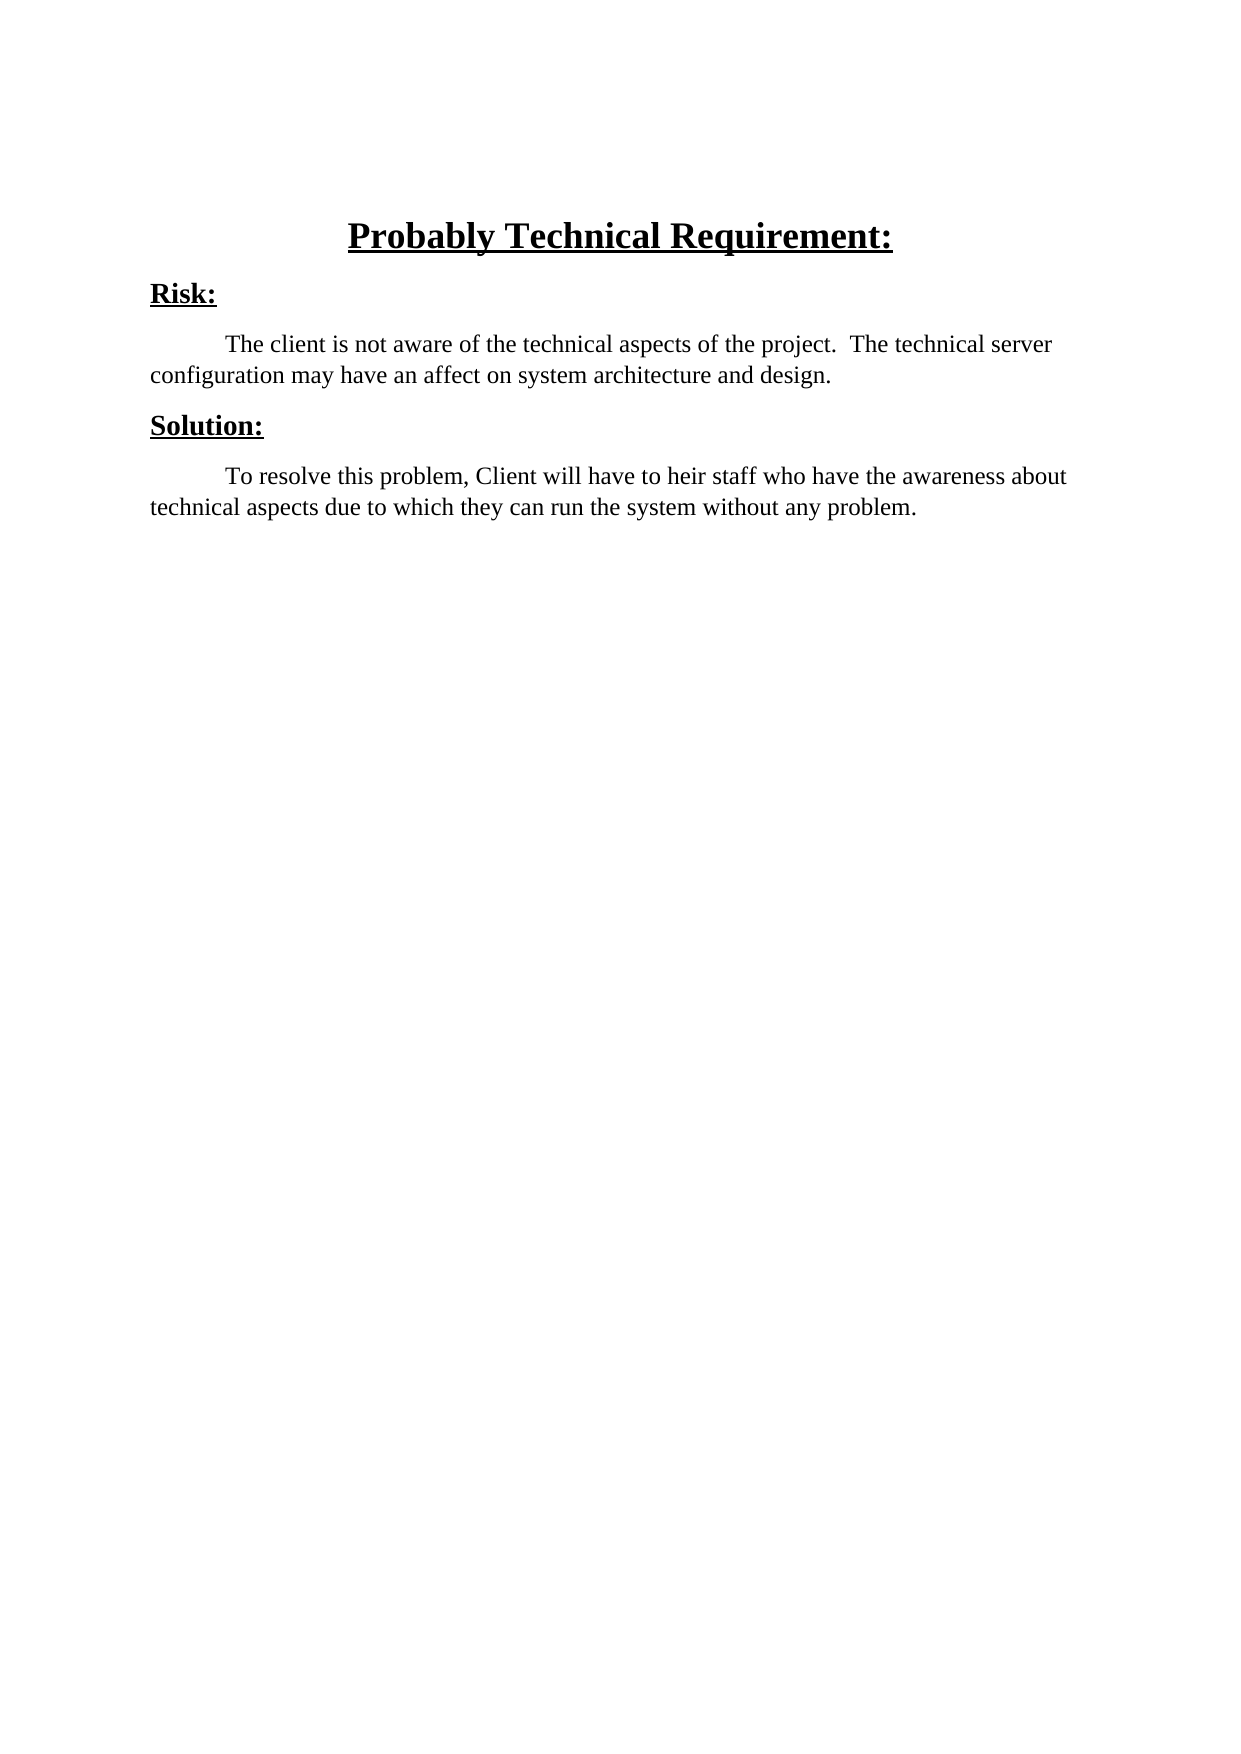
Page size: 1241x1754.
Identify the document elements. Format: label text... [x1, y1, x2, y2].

text Solution: [150, 408, 1090, 442]
text The client is not aware of the technical aspects of the project. The technical server configuration may have an affect on system architecture and design. [150, 329, 1090, 389]
text Risk: [150, 276, 1090, 310]
text To resolve this problem, Client will have to heir staff who have the awareness about technical aspects due to which they can run the system without any problem. [150, 461, 1090, 521]
text Probably Technical Requirement: [150, 213, 1090, 256]
